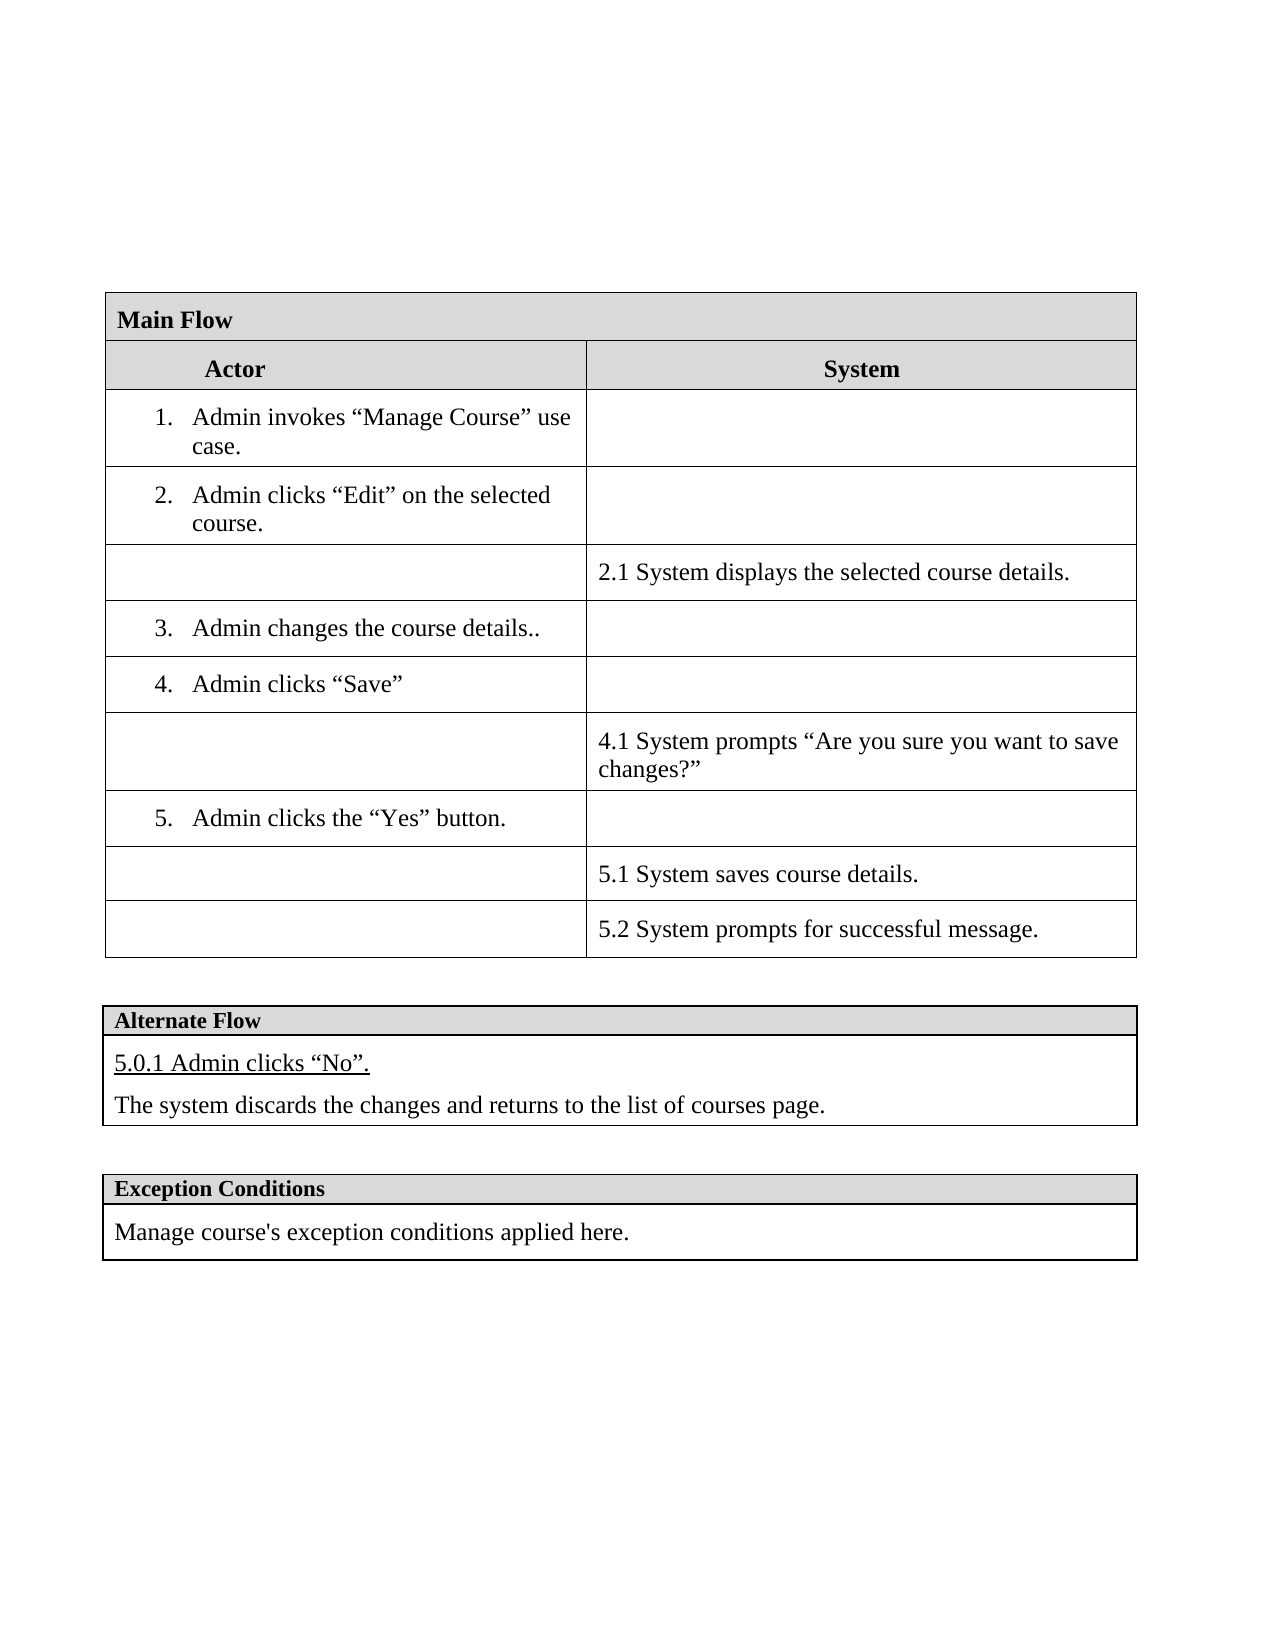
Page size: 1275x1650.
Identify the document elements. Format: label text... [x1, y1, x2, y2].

table_cell [106, 847, 586, 900]
table_cell [587, 390, 1136, 466]
table_cell Actor [106, 341, 586, 389]
table_cell 4.1 System prompts “Are you sure you want to save changes?” [587, 713, 1136, 789]
table_cell [106, 545, 586, 600]
table_cell 2.1 System displays the selected course details. [587, 545, 1136, 600]
table_cell 5.0.1 Admin clicks “No”. The system discards the changes and returns to the list of courses page. [104, 1036, 1136, 1125]
table_header Alternate Flow [104, 1007, 1136, 1034]
table_header Main Flow [106, 293, 1136, 340]
table_cell 5.1 System saves course details. [587, 847, 1136, 900]
table_cell Manage course's exception conditions applied here. [104, 1205, 1136, 1259]
table_cell [587, 467, 1136, 543]
table_cell Admin clicks the “Yes” button. [106, 791, 586, 846]
table_header Exception Conditions [104, 1175, 1136, 1203]
table_cell Admin clicks “Edit” on the selected course. [106, 467, 586, 543]
table_cell [106, 713, 586, 789]
table_cell 5.2 System prompts for successful message. [587, 901, 1136, 957]
table_cell System [587, 341, 1136, 389]
table_cell [587, 657, 1136, 712]
table_cell [106, 901, 586, 957]
table_cell [587, 791, 1136, 846]
table_cell Admin clicks “Save” [106, 657, 586, 712]
table_cell Admin invokes “Manage Course” use case. [106, 390, 586, 466]
table_cell [587, 601, 1136, 656]
table_cell Admin changes the course details.. [106, 601, 586, 656]
